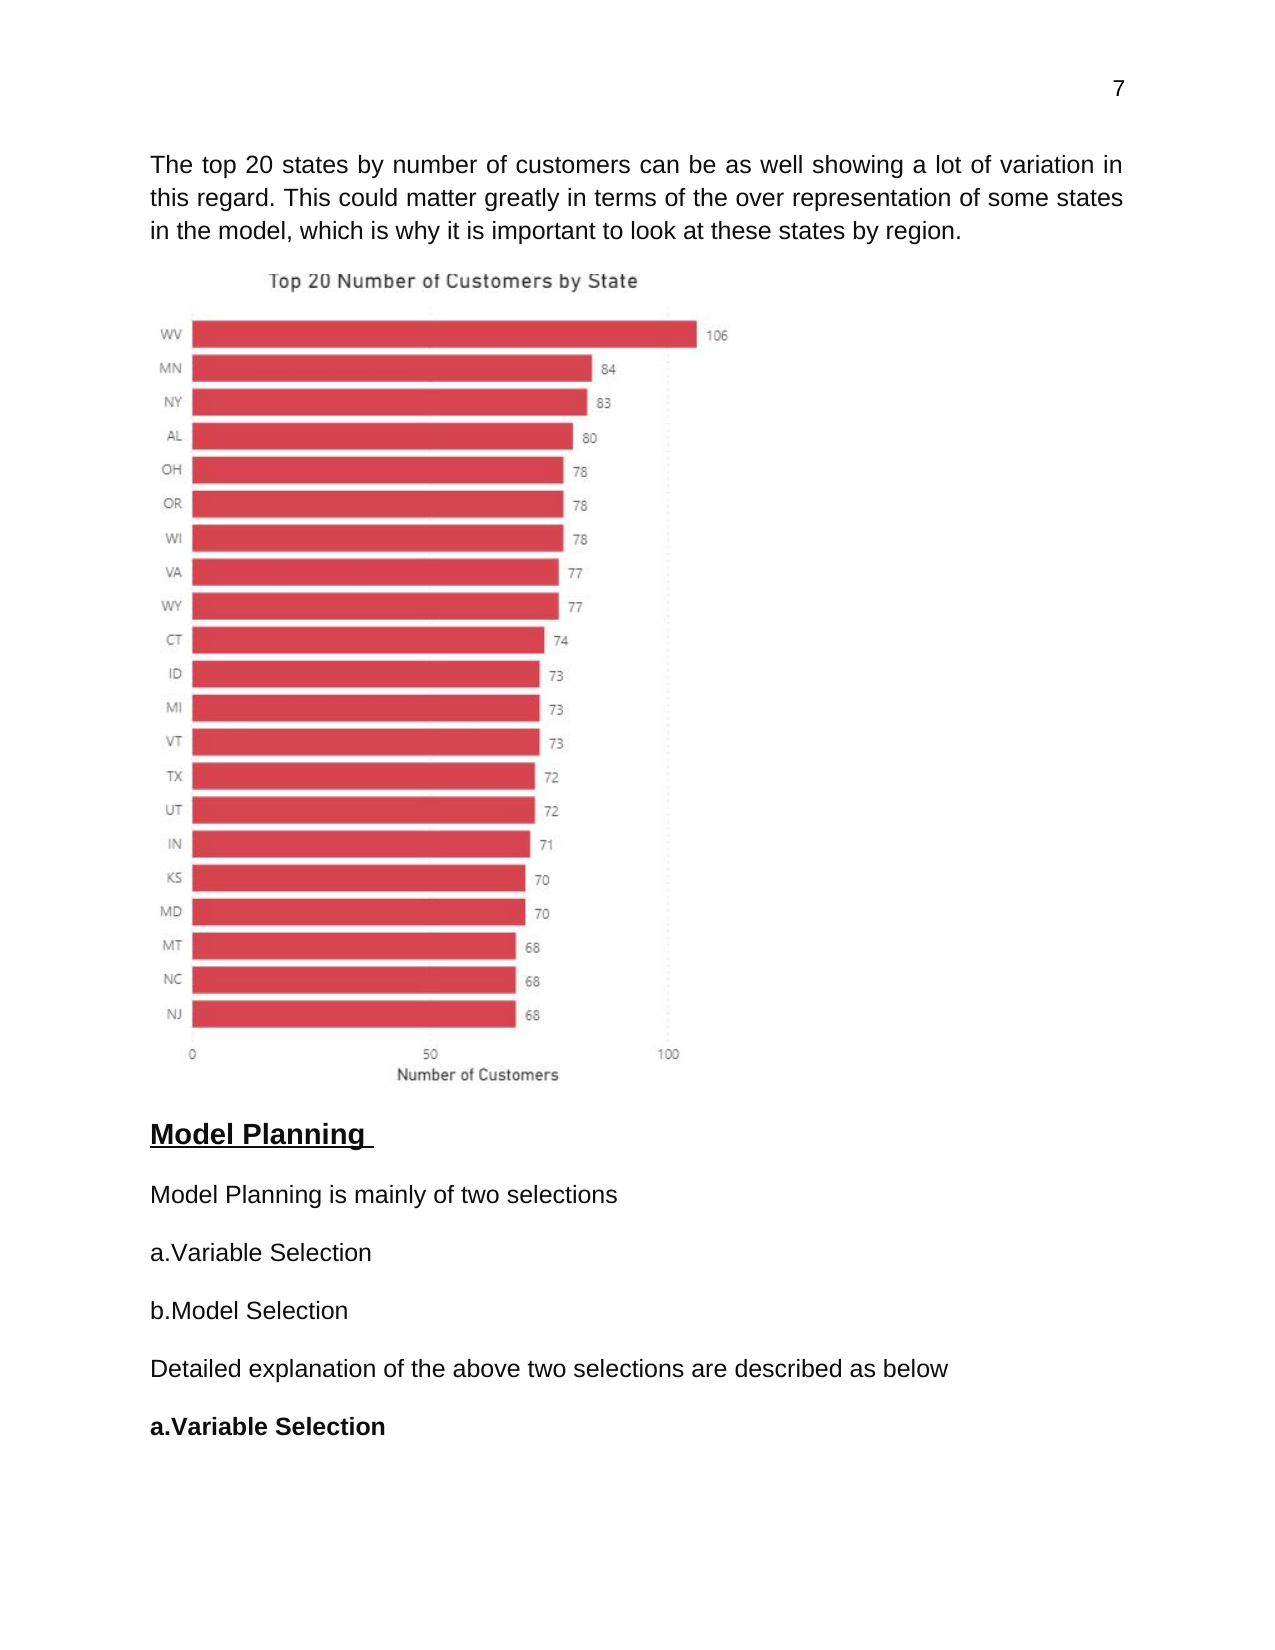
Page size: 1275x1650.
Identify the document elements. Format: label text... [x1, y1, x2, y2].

picture [150, 274, 742, 1088]
text Model Planning is mainly of two selections [150, 1180, 1125, 1209]
text Detailed explanation of the above two selections are described as below [150, 1354, 1125, 1383]
text a.Variable Selection [150, 1238, 1125, 1267]
text Model Planning [150, 1117, 1125, 1150]
text a.Variable Selection [150, 1412, 1125, 1441]
text The top 20 states by number of customers can be as well showing a lot of variation in this regard. This could matter greatly in terms of the over representation of some states in the model, which is why it is important to look at these states by region. [150, 150, 1125, 245]
text b.Model Selection [150, 1296, 1125, 1325]
